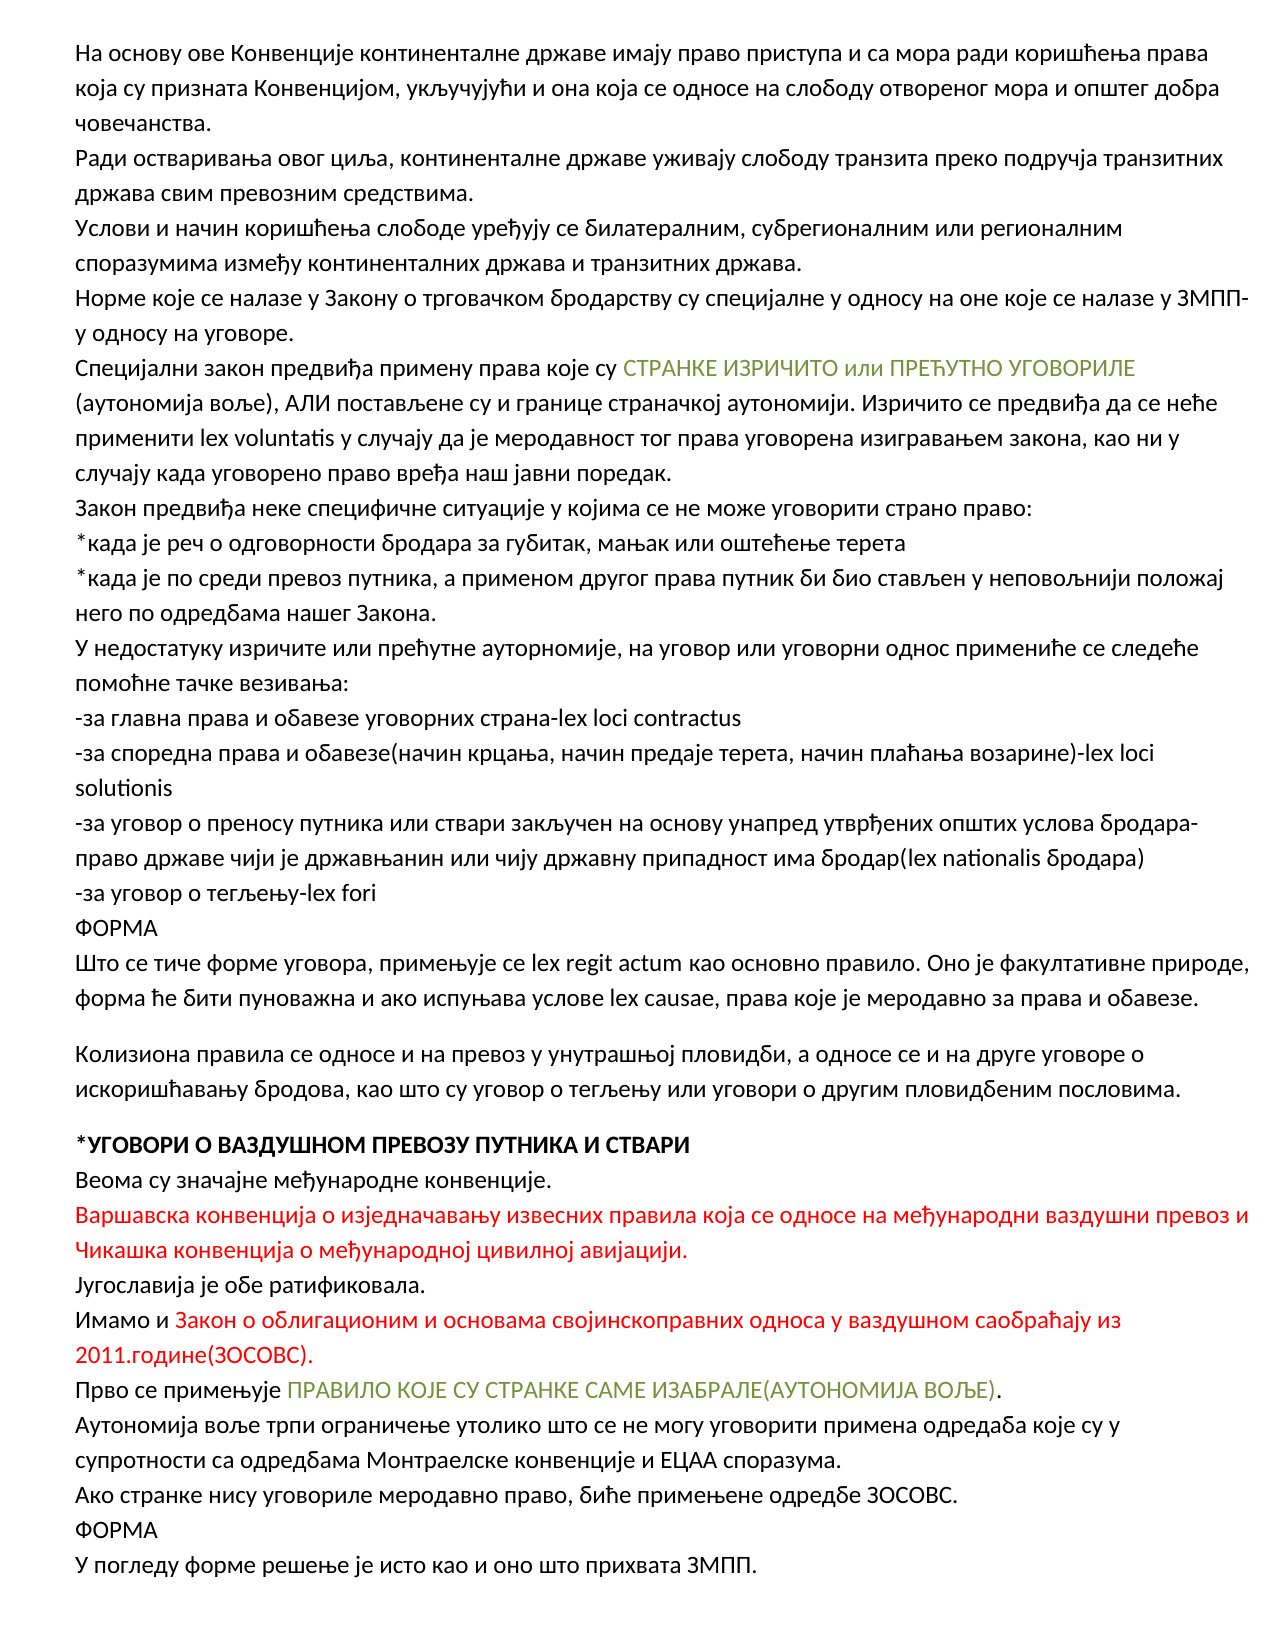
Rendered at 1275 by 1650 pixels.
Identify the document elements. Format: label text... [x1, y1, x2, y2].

text Колизиона правила се односе и на превоз у унутрашњој пловидби, а односе се и на друге уговоре о искоришћавању бродова, као што су уговор о тегљењу или уговори о другим пловидбеним пословима. [75, 1038, 1256, 1104]
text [75, 37, 1256, 1013]
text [75, 1129, 1256, 1580]
